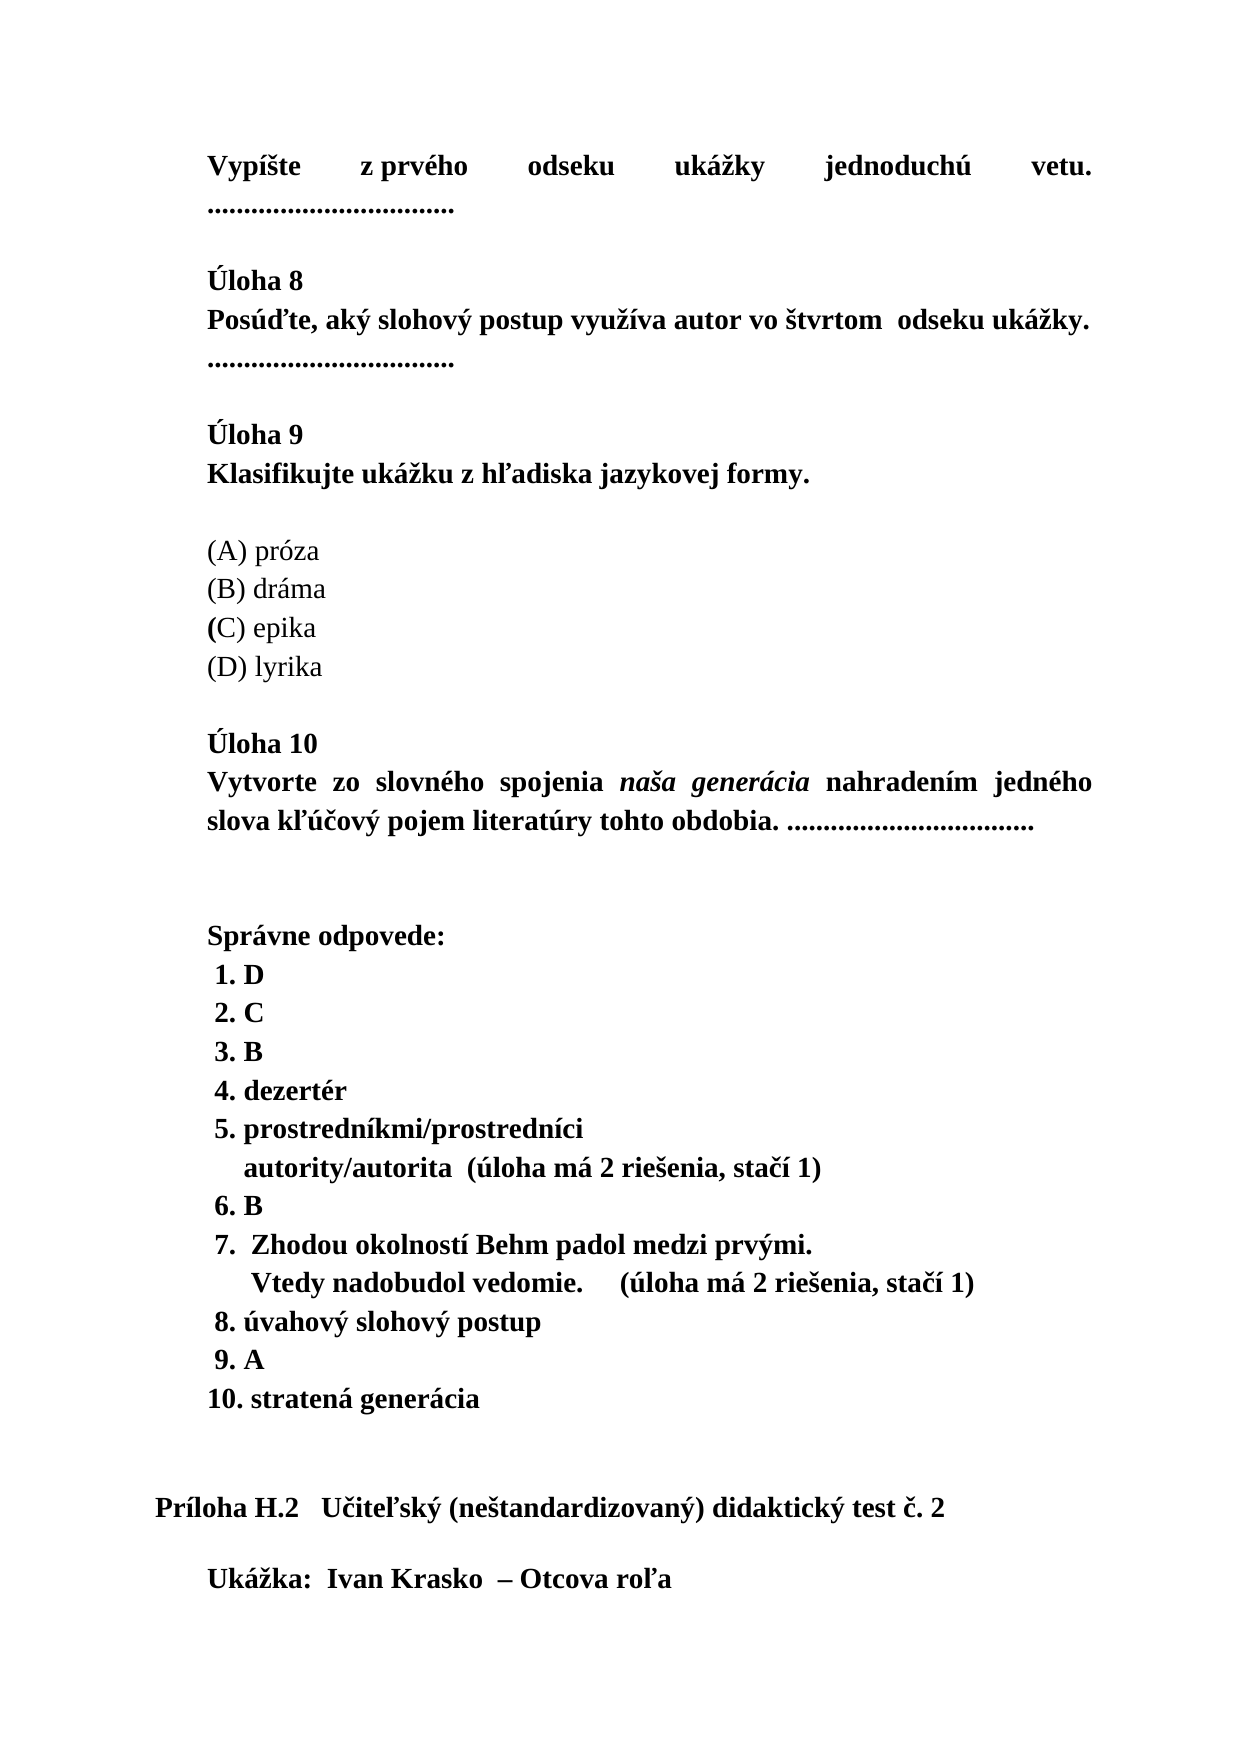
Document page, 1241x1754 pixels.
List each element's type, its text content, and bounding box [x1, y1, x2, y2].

text Úloha 10 [207, 726, 1092, 759]
text autority/autorita (úloha má 2 riešenia, stačí 1) [207, 1150, 1092, 1183]
text 9. A [207, 1342, 1092, 1376]
text Vtedy nadobudol vedomie. (úloha má 2 riešenia, stačí 1) [207, 1265, 1092, 1299]
text Vypíšte z prvého odseku ukážky jednoduchú vetu. .................................. [207, 148, 1092, 220]
text Ukážka: Ivan Krasko – Otcova roľa [207, 1561, 1092, 1594]
text 8. úvahový slohový postup [207, 1304, 1092, 1337]
text (A) próza [207, 533, 1092, 567]
text 3. B [207, 1034, 1092, 1068]
text 1. D [207, 957, 1092, 991]
text 4. dezertér [207, 1073, 1092, 1106]
text Klasifikujte ukážku z hľadiska jazykovej formy. [207, 456, 1092, 489]
text 10. stratená generácia [207, 1381, 1092, 1414]
text Príloha H.2 Učiteľský (neštandardizovaný) didaktický test č. 2 [148, 1490, 1092, 1524]
text 7. Zhodou okolností Behm padol medzi prvými. [207, 1227, 1092, 1260]
text 2. C [207, 996, 1092, 1029]
text Posúďte, aký slohový postup využíva autor vo štvrtom odseku ukážky. .................................. [207, 302, 1092, 374]
text (C) epika [207, 610, 1092, 644]
text 6. B [207, 1188, 1092, 1222]
text Úloha 9 [207, 417, 1092, 451]
text (B) dráma [207, 572, 1092, 605]
text Úloha 8 [207, 263, 1092, 297]
text (D) lyrika [207, 649, 1092, 682]
text Vytvorte zo slovného spojenia naša generácia nahradením jedného slova kľúčový pojem literatúry tohto obdobia. .................................. [207, 764, 1092, 836]
text 5. prostredníkmi/prostredníci [207, 1111, 1092, 1145]
text Správne odpovede: [207, 918, 1092, 952]
